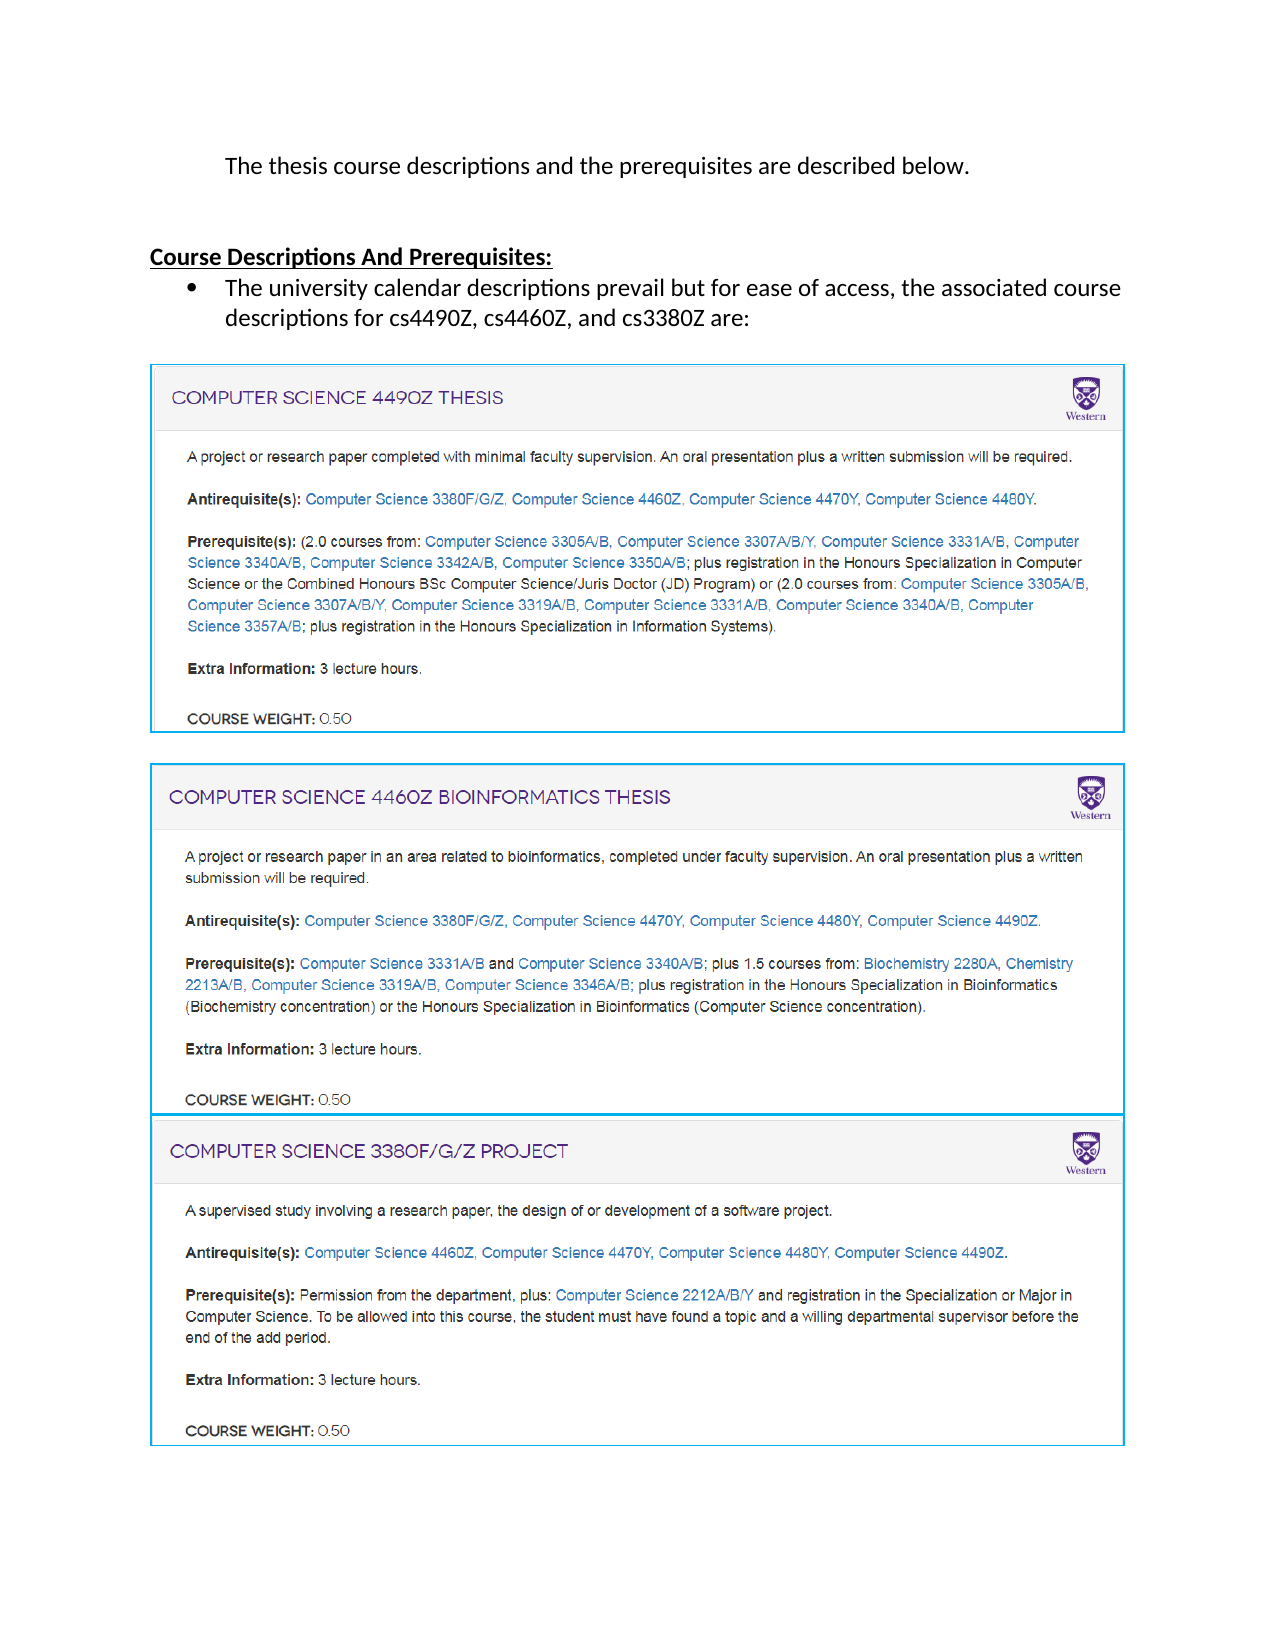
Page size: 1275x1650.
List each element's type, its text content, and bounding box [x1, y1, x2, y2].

text The thesis course descriptions and the prerequisites are described below. [150, 150, 1125, 181]
picture [153, 1117, 1122, 1444]
text Course Descriptions And Prerequisites: [150, 242, 1125, 272]
picture [153, 366, 1122, 730]
list The university calendar descriptions prevail but for ease of access, the associated course descriptions for cs4490Z, cs4460Z, and cs3380Z are: [187, 272, 1125, 333]
picture [153, 766, 1122, 1112]
